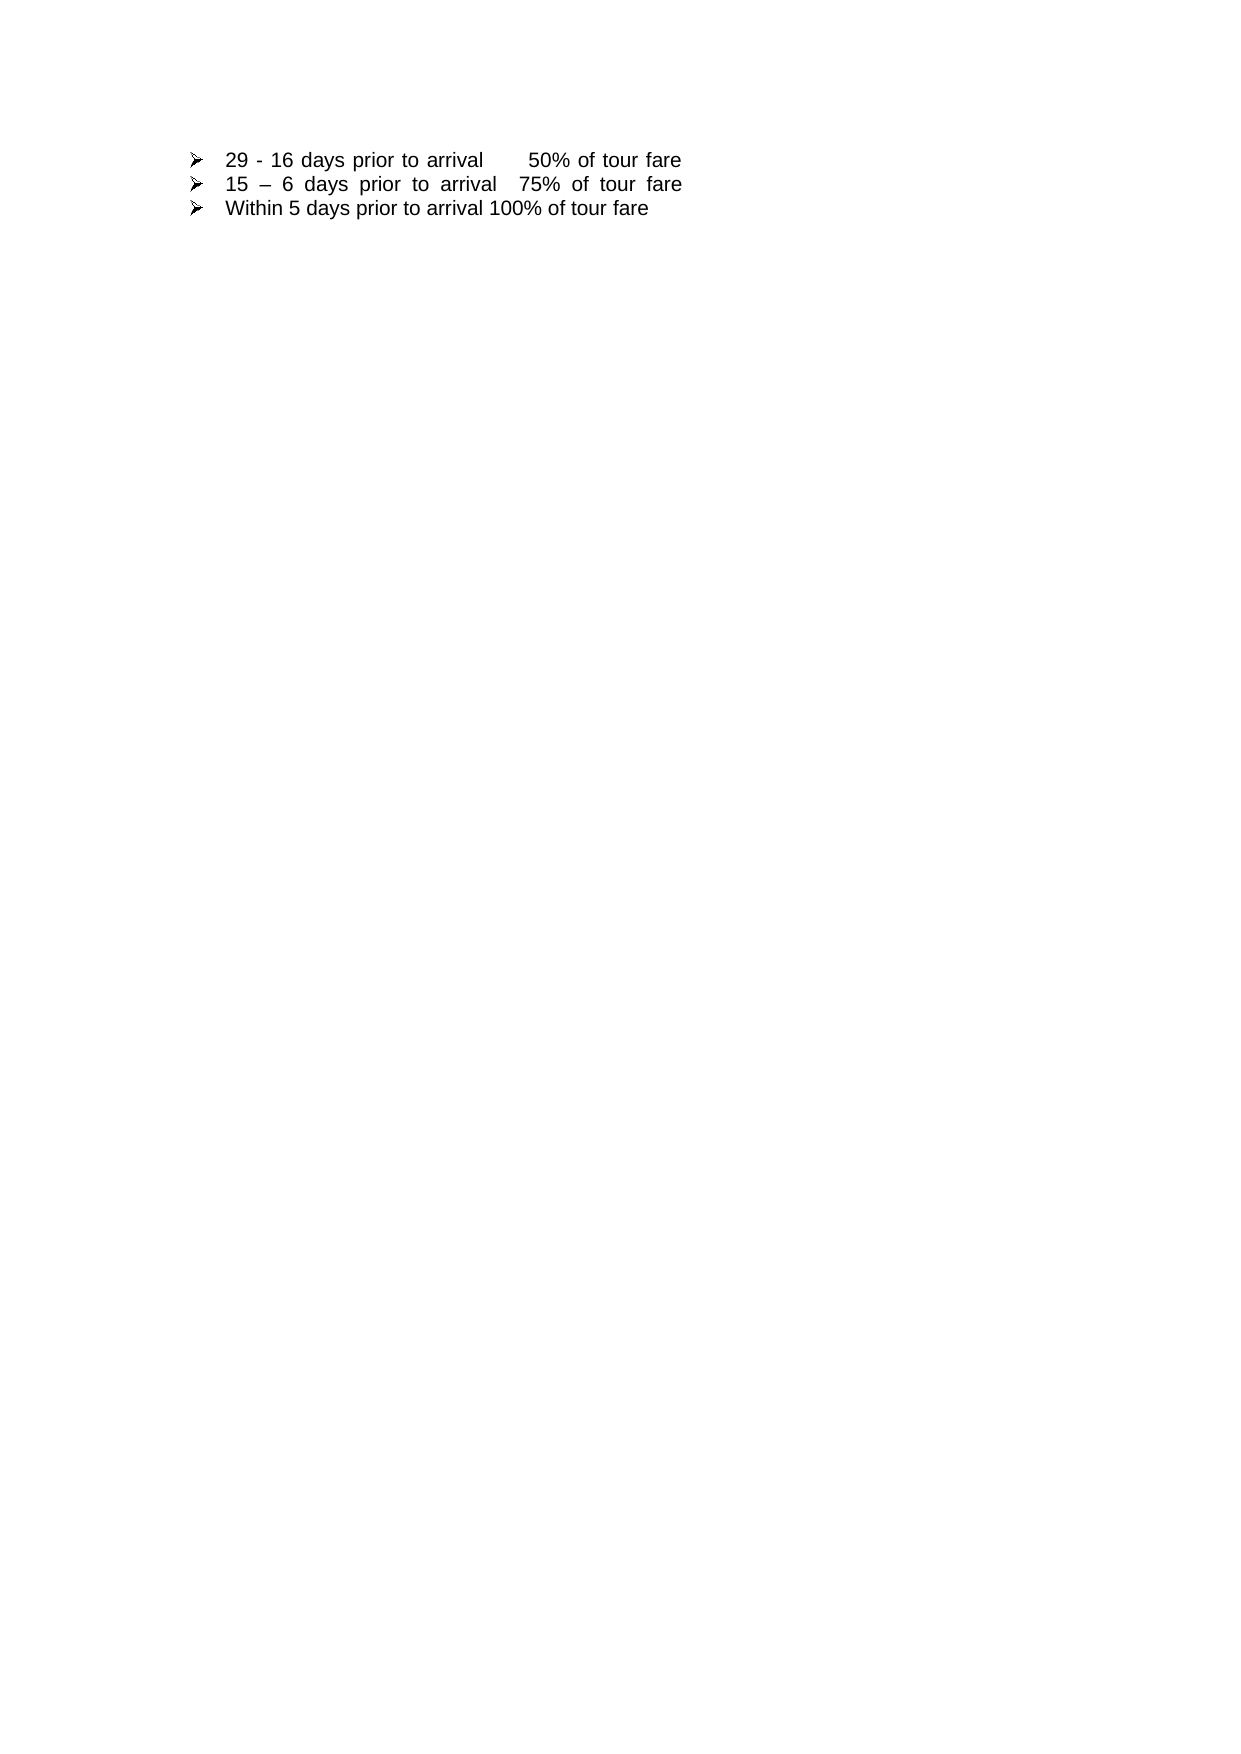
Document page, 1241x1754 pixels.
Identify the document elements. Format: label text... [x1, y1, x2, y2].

text 29 - 16 days prior to arrival 50% of tour fare 15 – 6 days prior to arrival 75% of tour fare Within 5 days prior to arrival 100% of tour fare [225, 148, 683, 219]
picture [187, 148, 221, 220]
